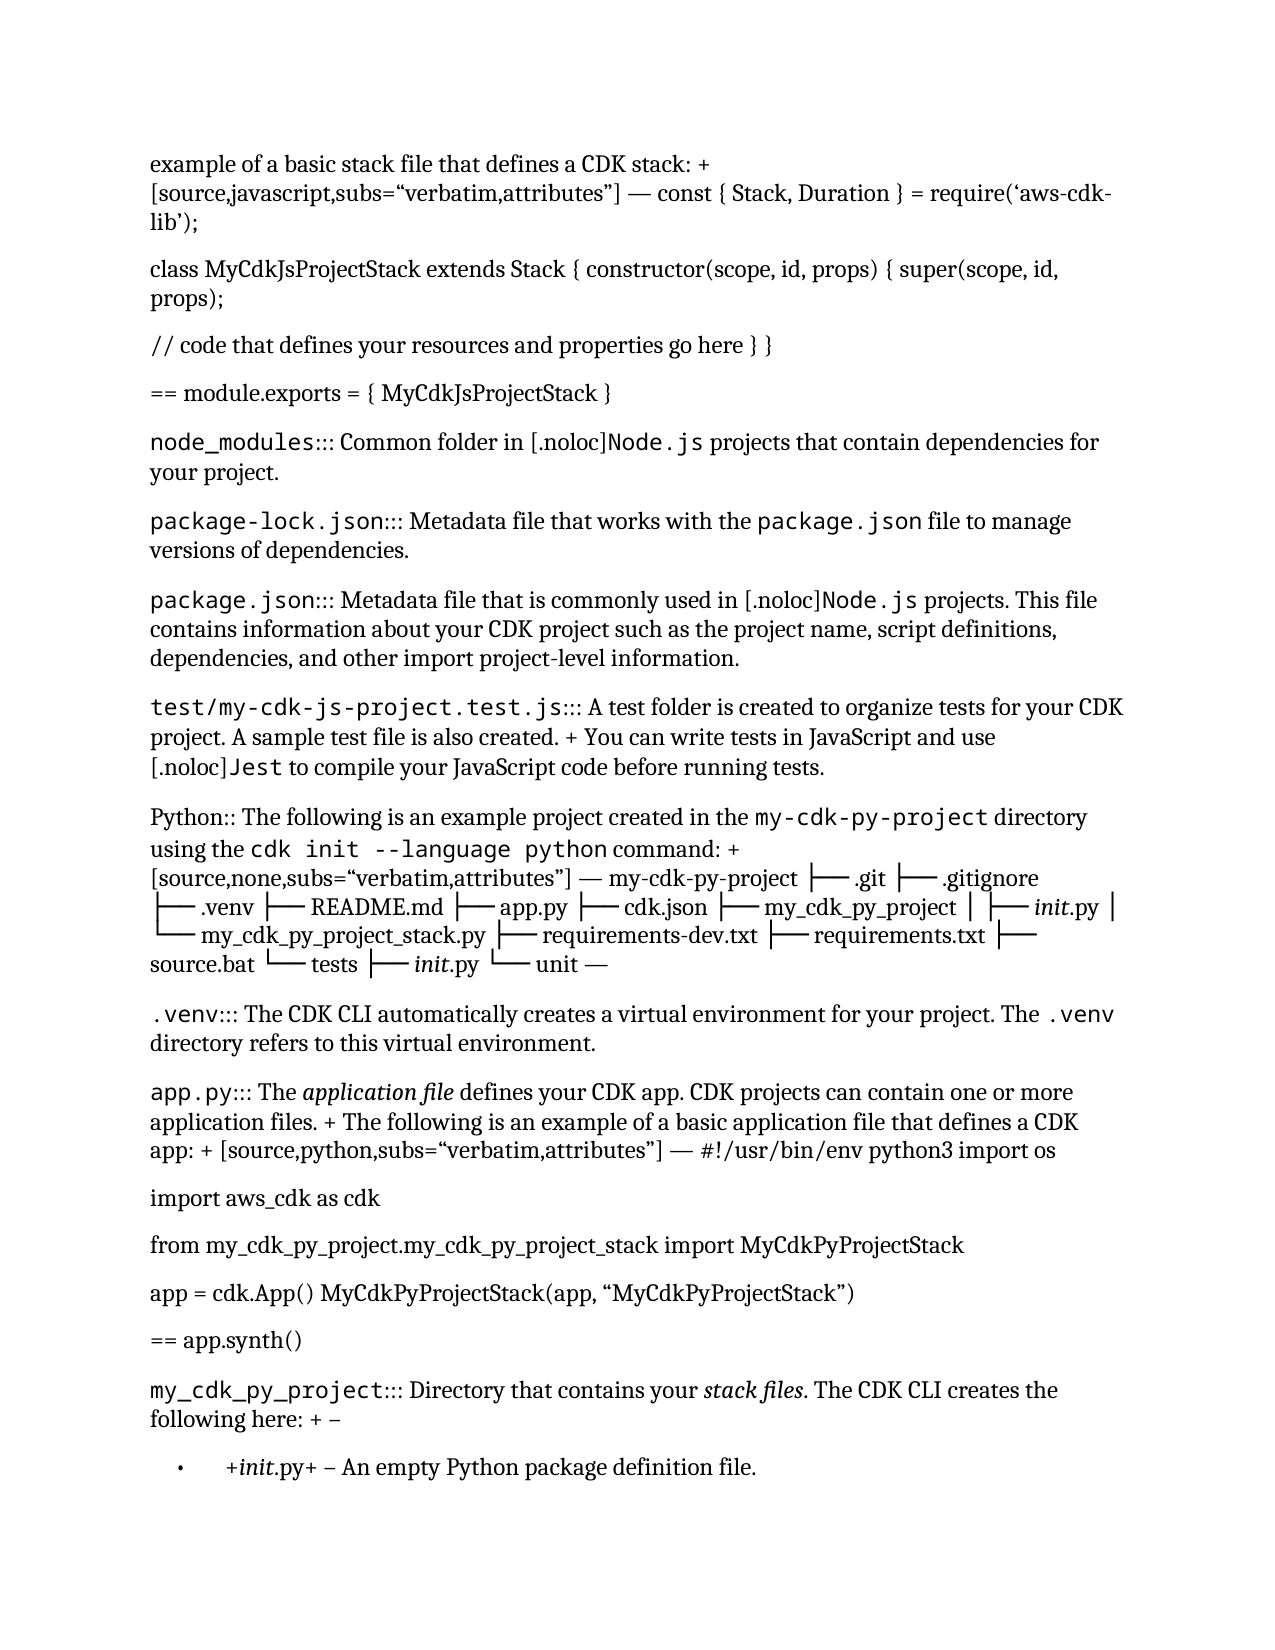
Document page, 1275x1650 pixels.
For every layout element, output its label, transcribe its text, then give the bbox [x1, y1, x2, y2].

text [150, 150, 1125, 236]
text .venv::: The CDK CLI automatically creates a virtual environment for your project. The .venv directory refers to this virtual environment. [150, 997, 1125, 1057]
text my_cdk_py_project::: Directory that contains your stack files. The CDK CLI creates the following here: + – [150, 1374, 1125, 1434]
text == app.synth() [150, 1326, 1125, 1355]
text app = cdk.App() MyCdkPyProjectStack(app, “MyCdkPyProjectStack”) [150, 1279, 1125, 1307]
list +init.py+ – An empty Python package definition file. [175, 1452, 1125, 1481]
text app.py::: The application file defines your CDK app. CDK projects can contain one or more application files. + The following is an example of a basic application file that defines a CDK app: + [source,python,subs=“verbatim,attributes”] — #!/usr/bin/env python3 import os [150, 1076, 1125, 1165]
text package.json::: Metadata file that is commonly used in [.noloc]Node.js projects. This file contains information about your CDK project such as the project name, script definitions, dependencies, and other import project-level information. [150, 584, 1125, 672]
text == module.exports = { MyCdkJsProjectStack } [150, 379, 1125, 407]
text class MyCdkJsProjectStack extends Stack { constructor(scope, id, props) { super(scope, id, props); [150, 255, 1125, 312]
text // code that defines your resources and properties go here } } [150, 331, 1125, 360]
text test/my-cdk-js-project.test.js::: A test folder is created to organize tests for your CDK project. A sample test file is also created. + You can write tests in JavaScript and use [.noloc]Jest to compile your JavaScript code before running tests. [150, 691, 1125, 782]
text from my_cdk_py_project.my_cdk_py_project_stack import MyCdkPyProjectStack [150, 1231, 1125, 1260]
text node_modules::: Common folder in [.noloc]Node.js projects that contain dependencies for your project. [150, 426, 1125, 486]
text package-lock.json::: Metadata file that works with the package.json file to manage versions of dependencies. [150, 505, 1125, 565]
text import aws_cdk as cdk [150, 1184, 1125, 1212]
text Python:: The following is an example project created in the my-cdk-py-project directory using the cdk init --language python command: + [source,none,subs=“verbatim,attributes”] — my-cdk-py-project ├── .git ├── .gitignore ├── .venv ├── README.md ├── app.py ├── cdk.json ├── my_cdk_py_project │ ├── init.py │ └── my_cdk_py_project_stack.py ├── requirements-dev.txt ├── requirements.txt ├── source.bat └── tests ├── init.py └── unit — [150, 801, 1125, 979]
